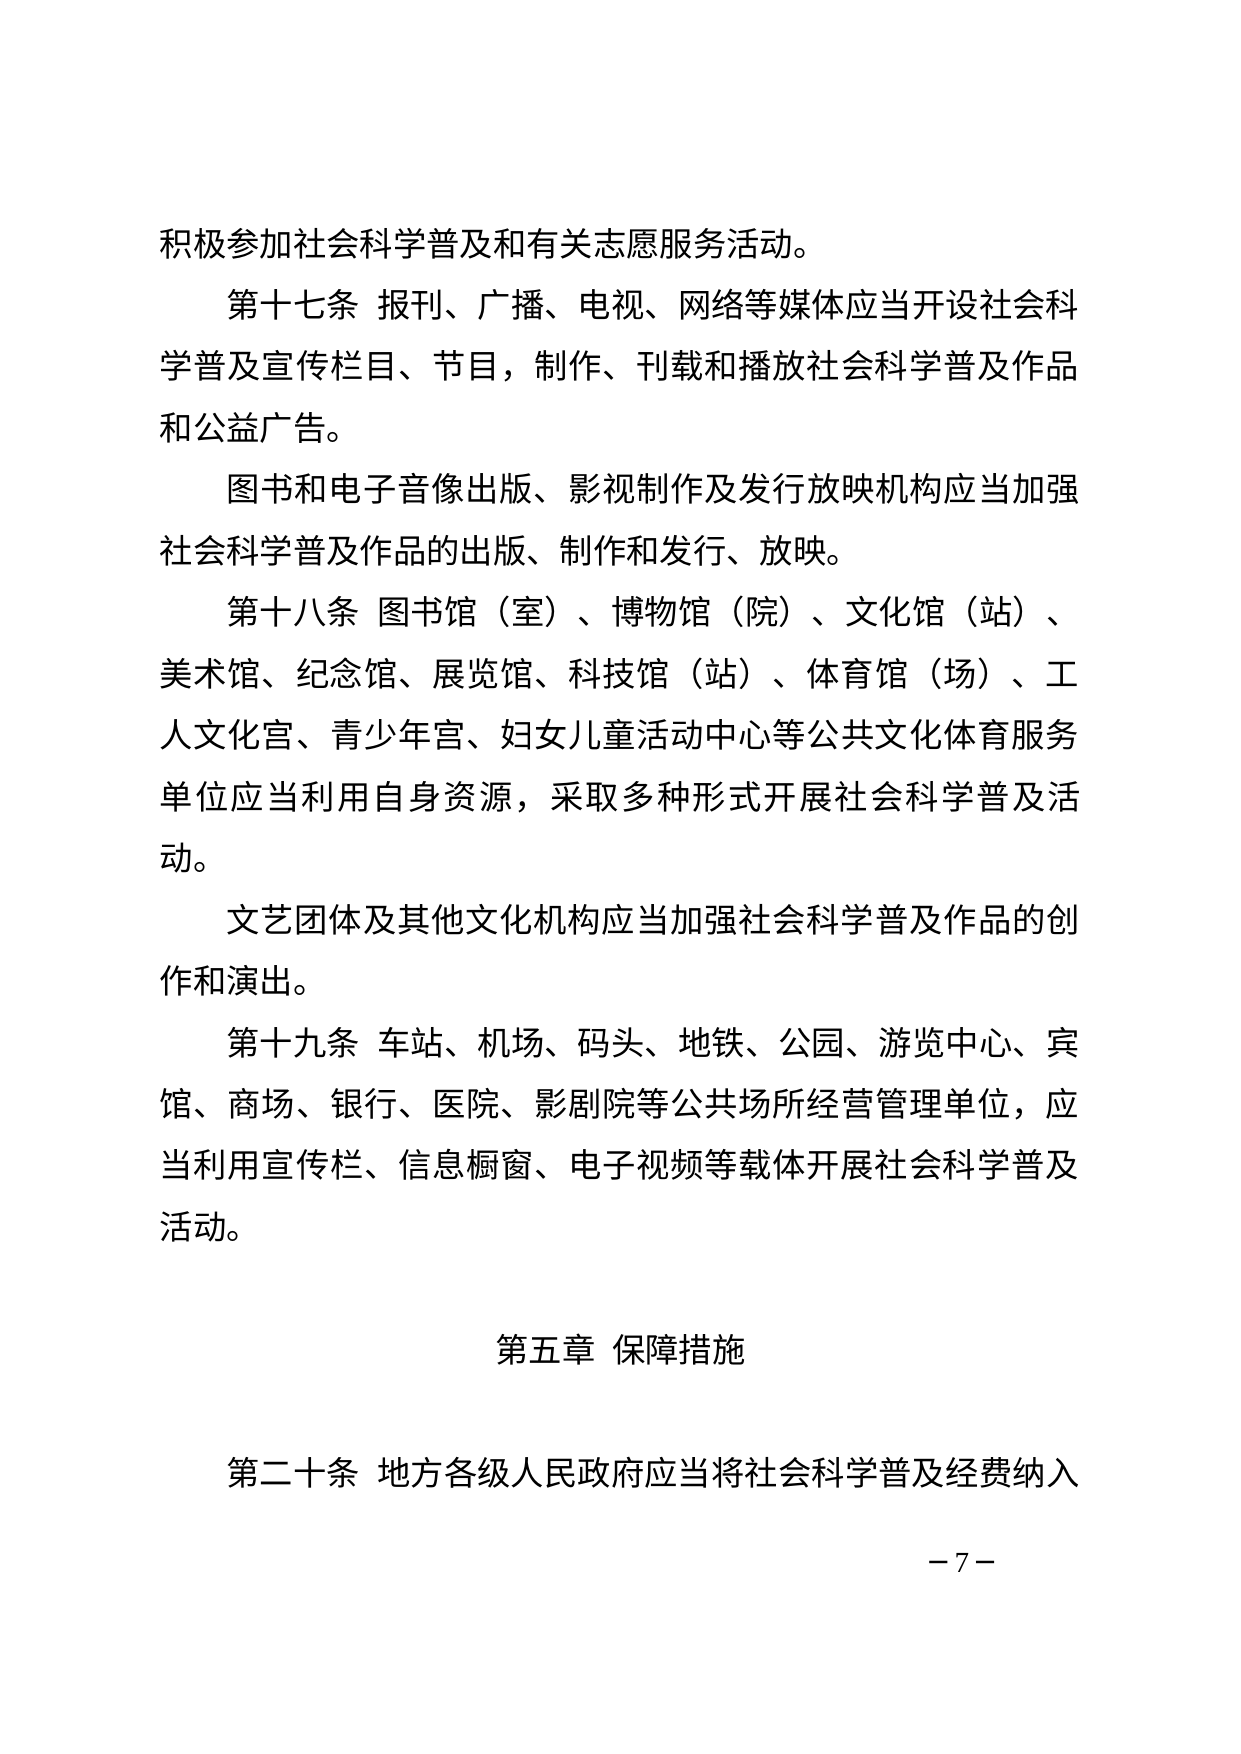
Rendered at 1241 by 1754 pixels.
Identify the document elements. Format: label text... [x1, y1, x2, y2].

text 第五章 保障措施 [159, 883, 1081, 944]
text 第二十一条 每年九月的第三周为“江苏省社会科学普及宣传周”。 [159, 1252, 1081, 1374]
text 各相关部门和单位应当安排必要的经费用于社会科学普及。 [159, 1190, 1081, 1252]
text 在社会科学普及宣传周期间，地方各级人民政府、有关部门和单位应当集中组织开展多种形式的社会科学普及宣传活动。 [159, 1374, 1081, 1497]
text 第二十条 地方各级人民政府应当将社会科学普及经费纳入同级财政预算，建立与经济社会发展相适应的社会科学普及经费保障机制，保证社会科学普及工作正常开展。 [159, 1006, 1081, 1190]
text 第十八条 图书馆（室）、博物馆（院）、文化馆（站）、美术馆、纪念馆、展览馆、科技馆（站）、体育馆（场）、工人文化宫、青少年宫、妇女儿童活动中心等公共文化体育服务单位应当利用自身资源，采取多种形式开展社会科学普及活动。 [159, 207, 1081, 453]
text 文艺团体及其他文化机构应当加强社会科学普及作品的创作和演出。 [159, 453, 1081, 576]
text 第十九条 车站、机场、码头、地铁、公园、游览中心、宾馆、商场、银行、医院、影剧院等公共场所经营管理单位，应当利用宣传栏、信息橱窗、电子视频等载体开展社会科学普及活动。 [159, 576, 1081, 821]
